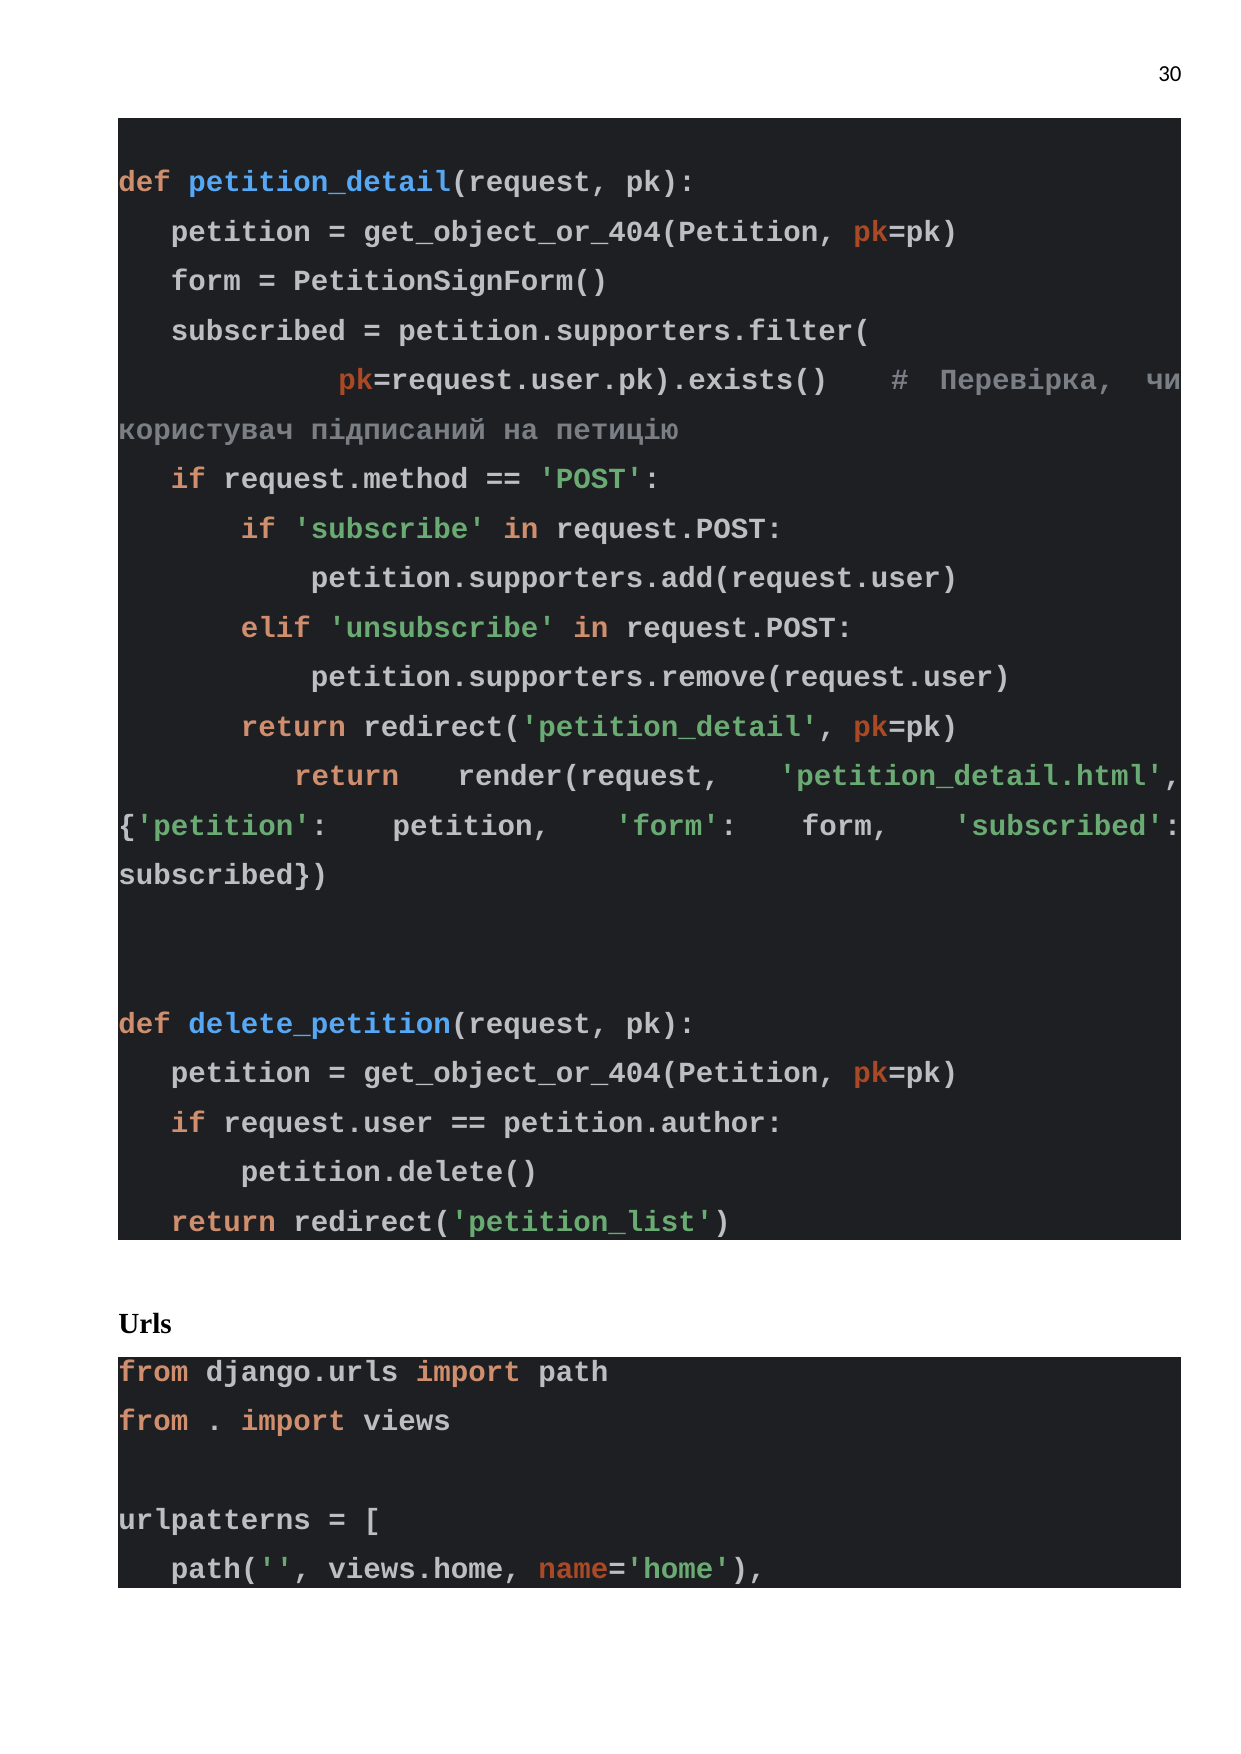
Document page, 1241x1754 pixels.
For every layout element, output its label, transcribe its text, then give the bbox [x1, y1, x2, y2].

text if 'subscribe' in request.POST: [118, 514, 1181, 547]
text elif 'unsubscribe' in request.POST: [118, 613, 1181, 646]
text if request.user == petition.author: [118, 1108, 1181, 1141]
text petition.supporters.remove(request.user) [118, 662, 1181, 695]
text return redirect('petition_list') [118, 1207, 1181, 1240]
text subscribed = petition.supporters.filter( [118, 316, 1181, 349]
text from django.urls import path [118, 1357, 1181, 1390]
text return redirect('petition_detail', pk=pk) [118, 712, 1181, 745]
text pk=request.user.pk).exists() # Перевірка, чи користувач підписаний на петицію [118, 366, 1181, 448]
text if request.method == 'POST': [118, 464, 1181, 497]
text form = PetitionSignForm() [118, 267, 1181, 299]
text Urls [118, 1306, 1181, 1340]
text from . import views [118, 1406, 1181, 1439]
text petition = get_object_or_404(Petition, pk=pk) [118, 1058, 1181, 1091]
text urlpatterns = [ [118, 1505, 1181, 1538]
text def petition_detail(request, pk): [118, 168, 1181, 201]
text petition = get_object_or_404(Petition, pk=pk) [118, 217, 1181, 250]
text path('', views.home, name='home'), [118, 1555, 1181, 1588]
text return render(request, 'petition_detail.html', {'petition': petition, 'form': form, 'subscribed': subscribed}) [118, 761, 1181, 893]
text petition.delete() [118, 1157, 1181, 1190]
text def delete_petition(request, pk): [118, 1009, 1181, 1042]
text petition.supporters.add(request.user) [118, 563, 1181, 596]
